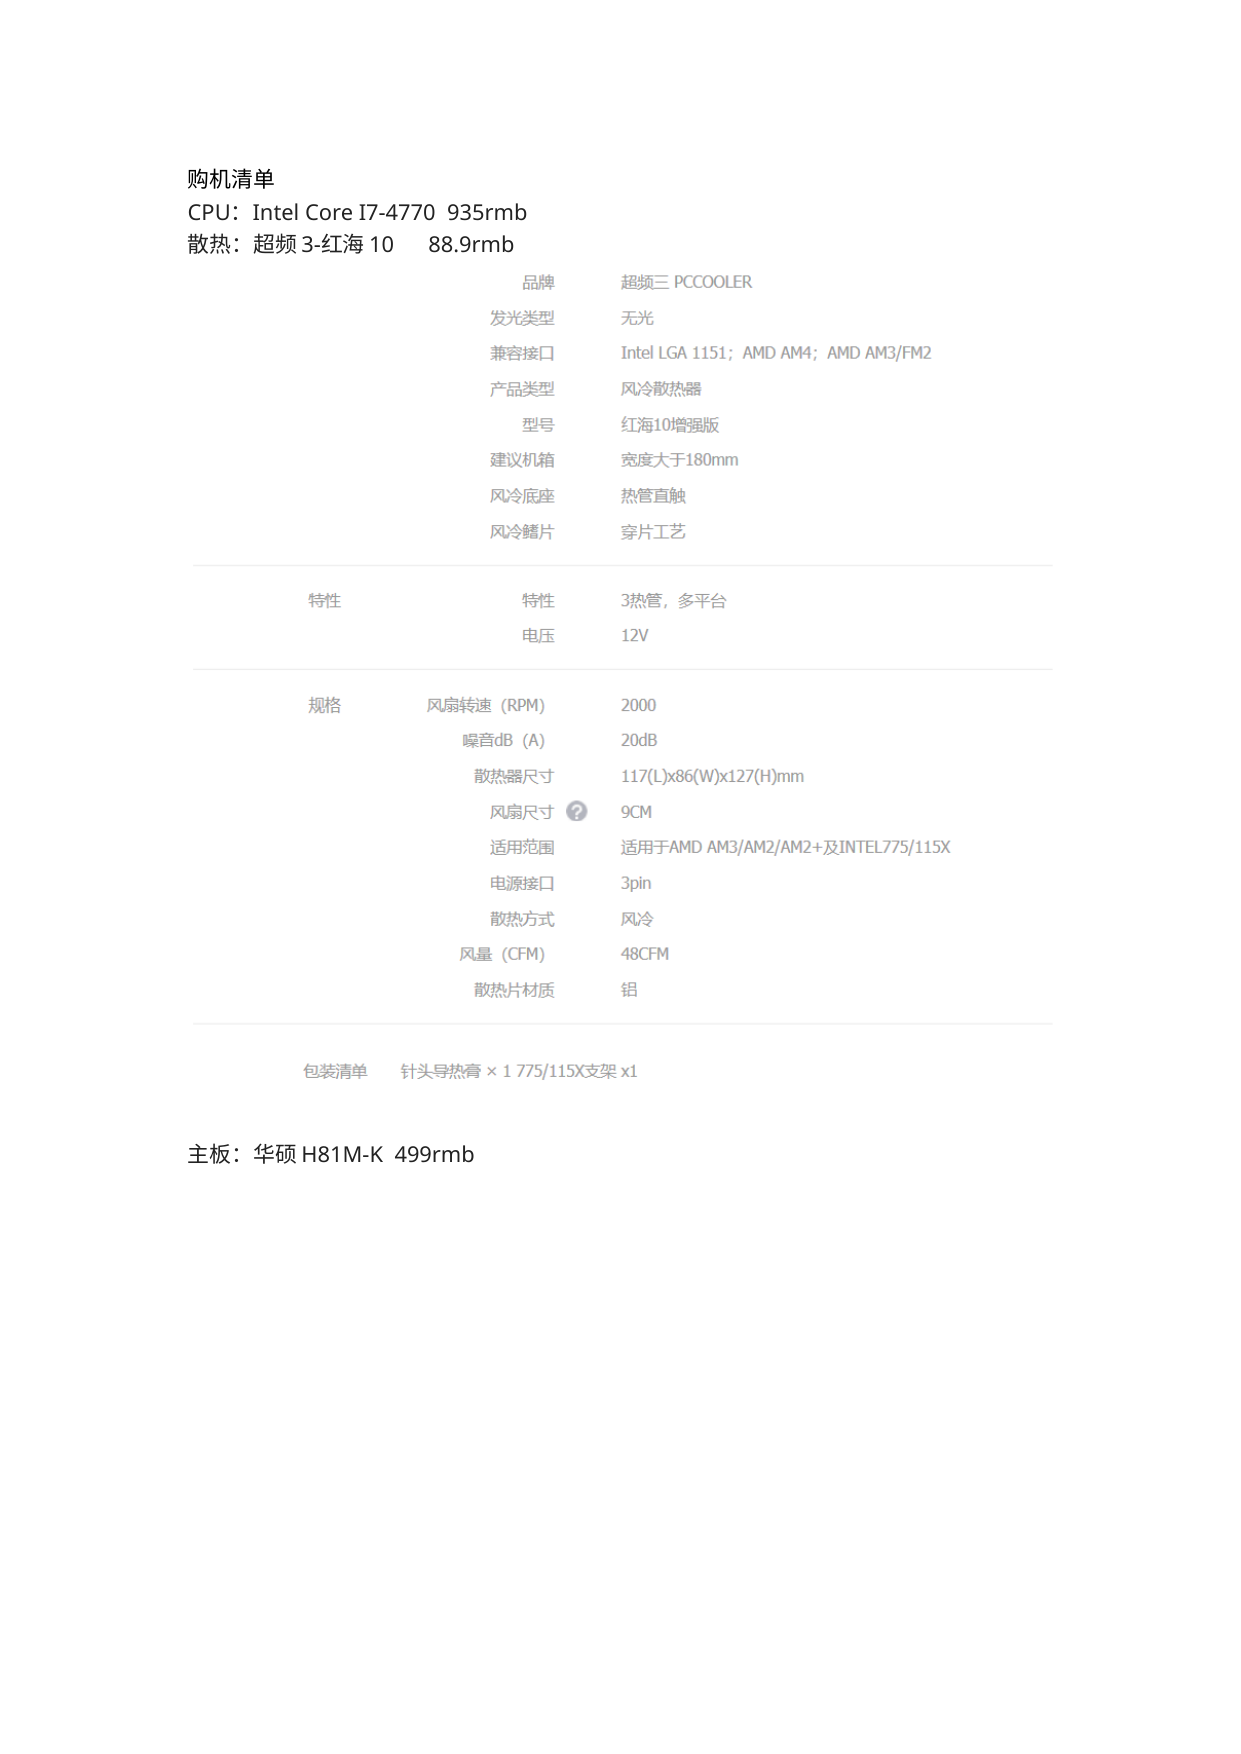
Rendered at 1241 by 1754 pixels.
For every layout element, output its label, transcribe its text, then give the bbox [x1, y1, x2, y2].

text 购机清单 [187, 162, 1053, 194]
text CPU：Intel Core I7-4770 935rmb [187, 194, 1053, 227]
text 主板：华硕H81M-K 499rmb [301, 1137, 1053, 1169]
picture [187, 259, 1053, 1117]
text 散热：超频3-红海10 88.9rmb [369, 227, 1053, 259]
